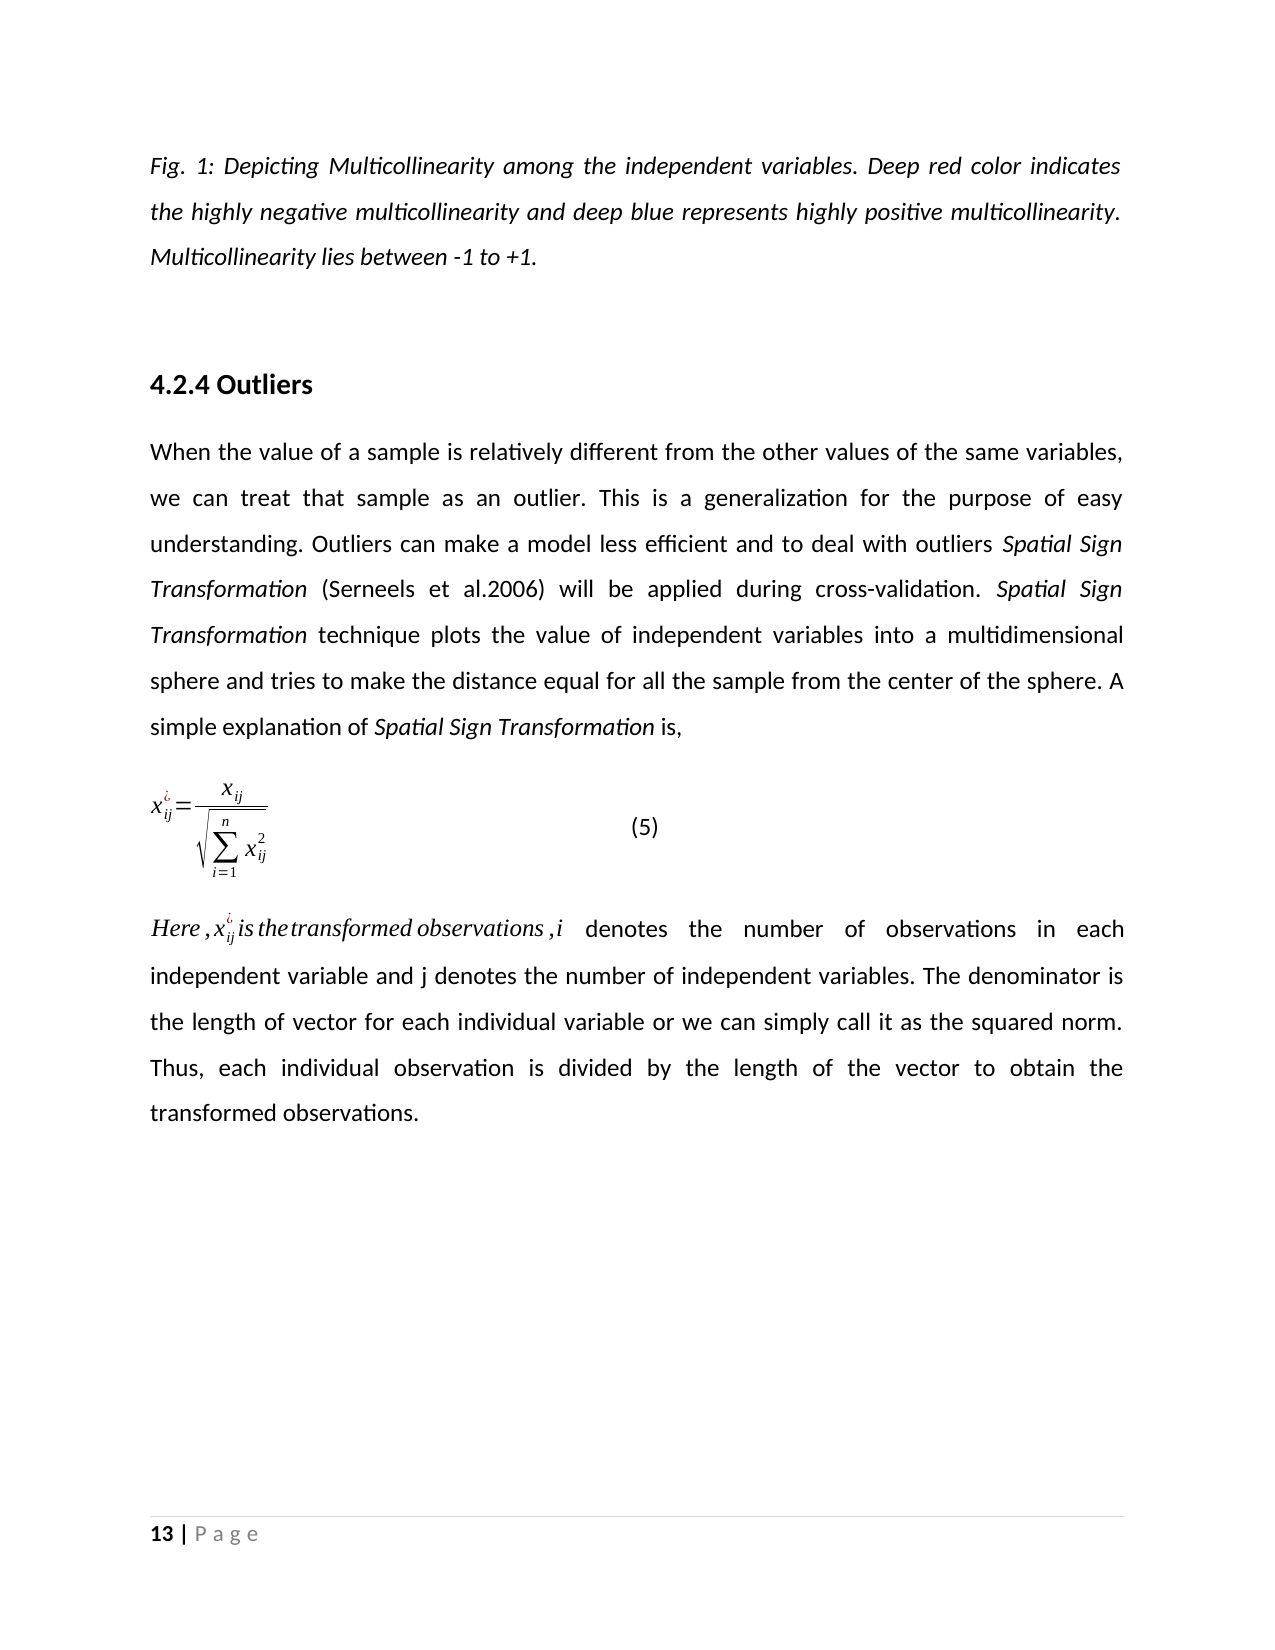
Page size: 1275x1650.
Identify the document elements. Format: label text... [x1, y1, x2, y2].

text (5) [150, 773, 1125, 881]
text Fig. 1: Depicting Multicollinearity among the independent variables. Deep red color indicates the highly negative multicollinearity and deep blue represents highly positive multicollinearity. Multicollinearity lies between -1 to +1. [150, 150, 1125, 272]
text denotes the number of observations in each independent variable and j denotes the number of independent variables. The denominator is the length of vector for each individual variable or we can simply call it as the squared norm. Thus, each individual observation is divided by the length of the vector to obtain the transformed observations. [150, 912, 1125, 1128]
text When the value of a sample is relatively different from the other values of the same variables, we can treat that sample as an outlier. This is a generalization for the purpose of easy understanding. Outliers can make a model less efficient and to deal with outliers Spatial Sign Transformation (Serneels et al.2006) will be applied during cross-validation. Spatial Sign Transformation technique plots the value of independent variables into a multidimensional sphere and tries to make the distance equal for all the sample from the center of the sphere. A simple explanation of Spatial Sign Transformation is, [150, 436, 1125, 741]
text 4.2.4 Outliers [150, 366, 1125, 402]
